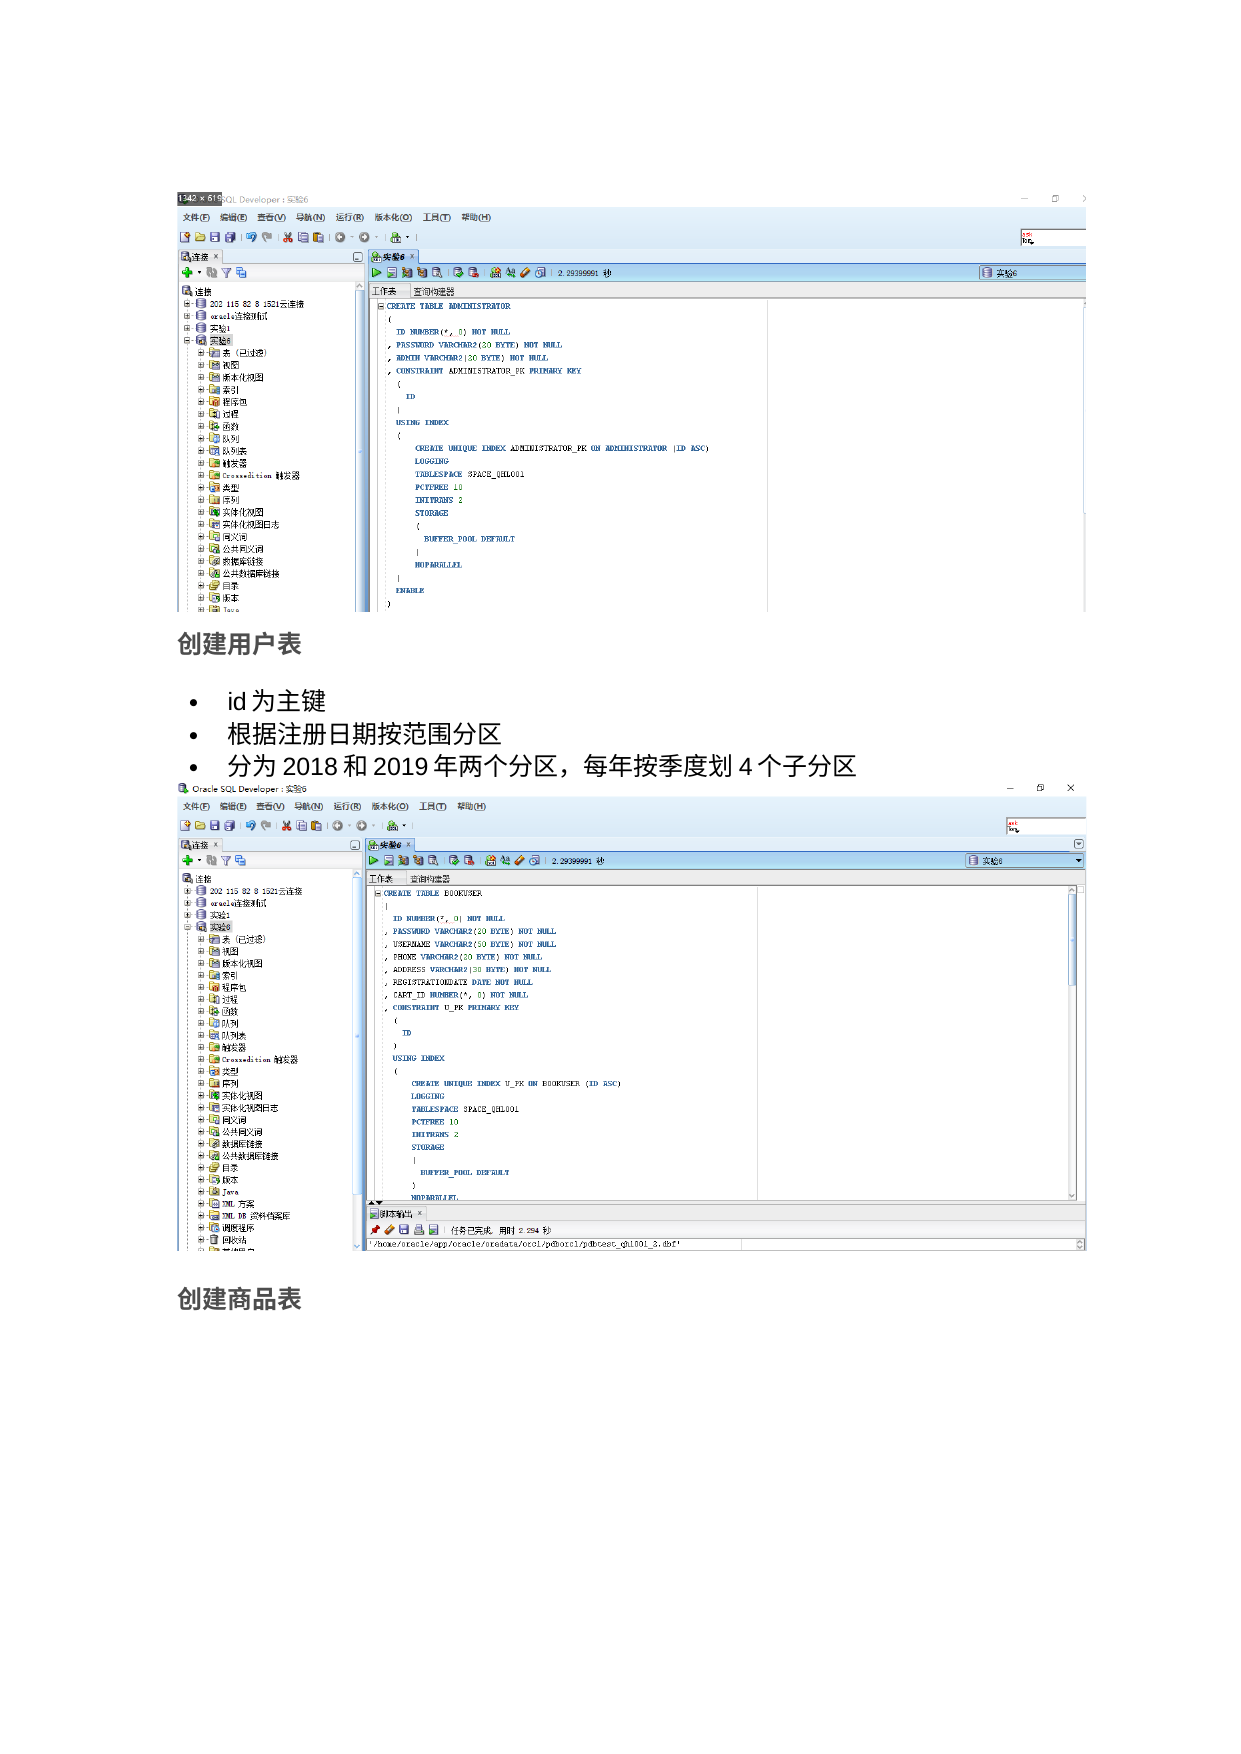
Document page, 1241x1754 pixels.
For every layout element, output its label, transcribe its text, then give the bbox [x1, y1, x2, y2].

list 根据注册日期按范围分区 [190, 718, 1087, 751]
picture [177, 192, 1086, 612]
picture [177, 783, 1087, 1251]
text 创建商品表 [177, 1283, 1087, 1316]
list 分为2018和2019年两个分区，每年按季度划4个子分区 [190, 751, 1087, 783]
list id为主键 [190, 686, 1087, 718]
text 创建用户表 [177, 628, 1087, 661]
